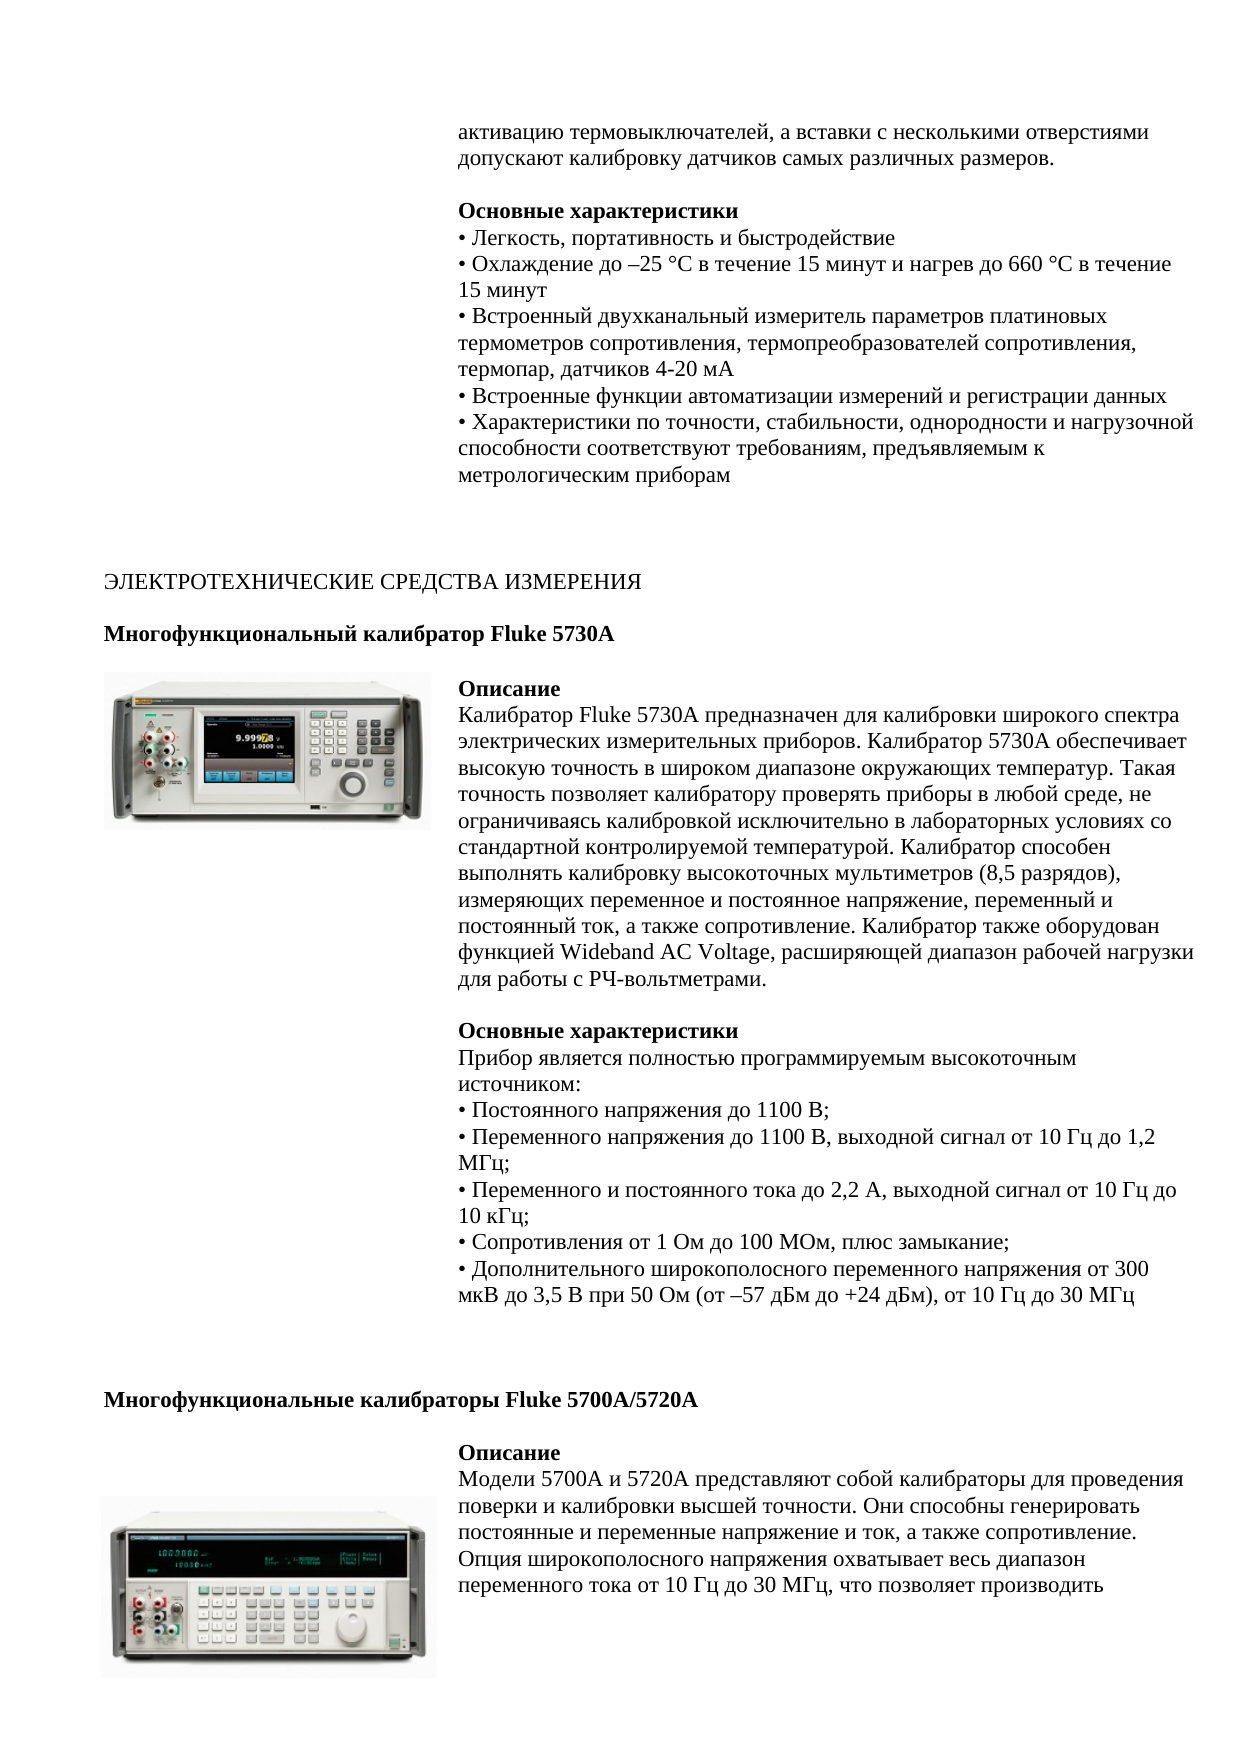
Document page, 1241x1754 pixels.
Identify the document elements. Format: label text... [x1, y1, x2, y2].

picture [103, 672, 432, 829]
text • Постоянного напряжения до 1100 В; [458, 1097, 1196, 1123]
text • Легкость, портативность и быстродействие • Охлаждение до –25 °C в течение 15 минут и нагрев до 660 °C в течение 15 минут • Встроенный двухканальный измеритель параметров платиновых термометров сопротивления, термопреобразователей сопротивления, термопар, датчиков 4-20 мА • Встроенные функции автоматизации измерений и регистрации данных • Характеристики по точности, стабильности, однородности и нагрузочной способности соответствуют требованиям, предъявляемым к метрологическим приборам [458, 223, 1196, 515]
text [458, 118, 1196, 171]
text • Дополнительного широкополосного переменного напряжения от 300 мкВ до 3,5 В при 50 Ом (от –57 дБм до +24 дБм), от 10 Гц до 30 МГц [458, 1255, 1196, 1307]
picture [101, 1496, 437, 1678]
subtitle Многофункциональные калибраторы Fluke 5700A/5720A [103, 1386, 1196, 1413]
text • Сопротивления от 1 Ом до 100 МОм, плюс замыкание; [458, 1228, 1196, 1255]
text Описание [458, 1439, 1196, 1466]
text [458, 1466, 1196, 1597]
text • Переменного и постоянного тока до 2,2 А, выходной сигнал от 10 Гц до 10 кГц; [458, 1176, 1196, 1228]
text Основные характеристики [458, 1017, 1196, 1044]
text • Переменного напряжения до 1100 В, выходной сигнал от 10 Гц до 1,2 МГц; [458, 1123, 1196, 1176]
text Прибор является полностью программируемым высокоточным источником: [458, 1044, 1196, 1097]
text Основные характеристики [458, 197, 1196, 223]
text ЭЛЕКТРОТЕХНИЧЕСКИЕ СРЕДСТВА ИЗМЕРЕНИЯ [103, 568, 1196, 594]
text Калибратор Fluke 5730A предназначен для калибровки широкого спектра электрических измерительных приборов. Калибратор 5730A обеспечивает высокую точность в широком диапазоне окружающих температур. Такая точность позволяет калибратору проверять приборы в любой среде, не ограничиваясь калибровкой исключительно в лабораторных условиях со стандартной контролируемой температурой. Калибратор способен выполнять калибровку высокоточных мультиметров (8,5 разрядов), измеряющих переменное и постоянное напряжение, переменный и постоянный ток, а также сопротивление. Калибратор также оборудован функцией Wideband AC Voltage, расширяющей диапазон рабочей нагрузки для работы с РЧ-вольтметрами. [458, 701, 1196, 991]
text Описание [458, 675, 1196, 701]
subtitle Многофункциональный калибратор Fluke 5730A [103, 621, 1196, 647]
